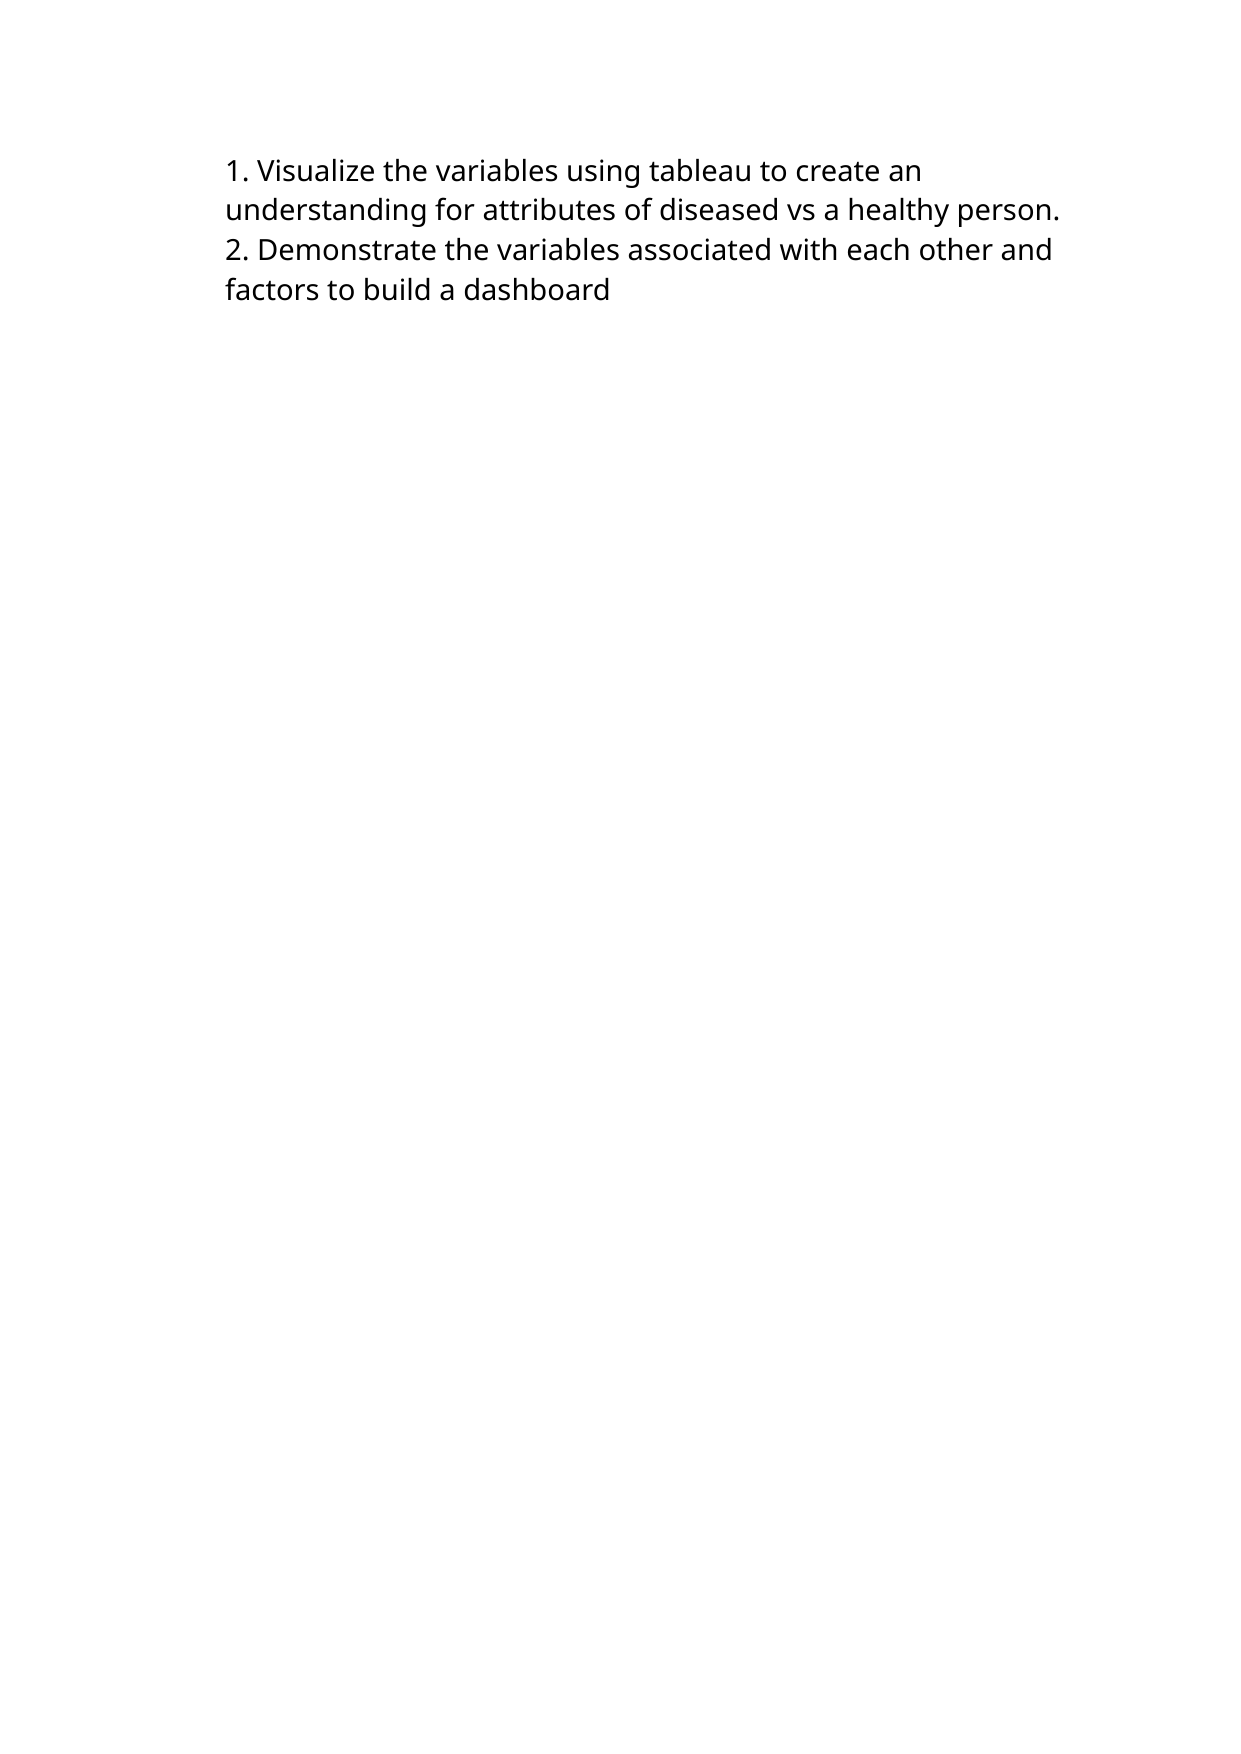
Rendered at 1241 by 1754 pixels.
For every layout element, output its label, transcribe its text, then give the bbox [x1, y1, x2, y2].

list 2. Demonstrate the variables associated with each other and factors to build a dashboard [225, 229, 1090, 309]
list 1. Visualize the variables using tableau to create an understanding for attributes of diseased vs a healthy person. [225, 150, 1090, 229]
